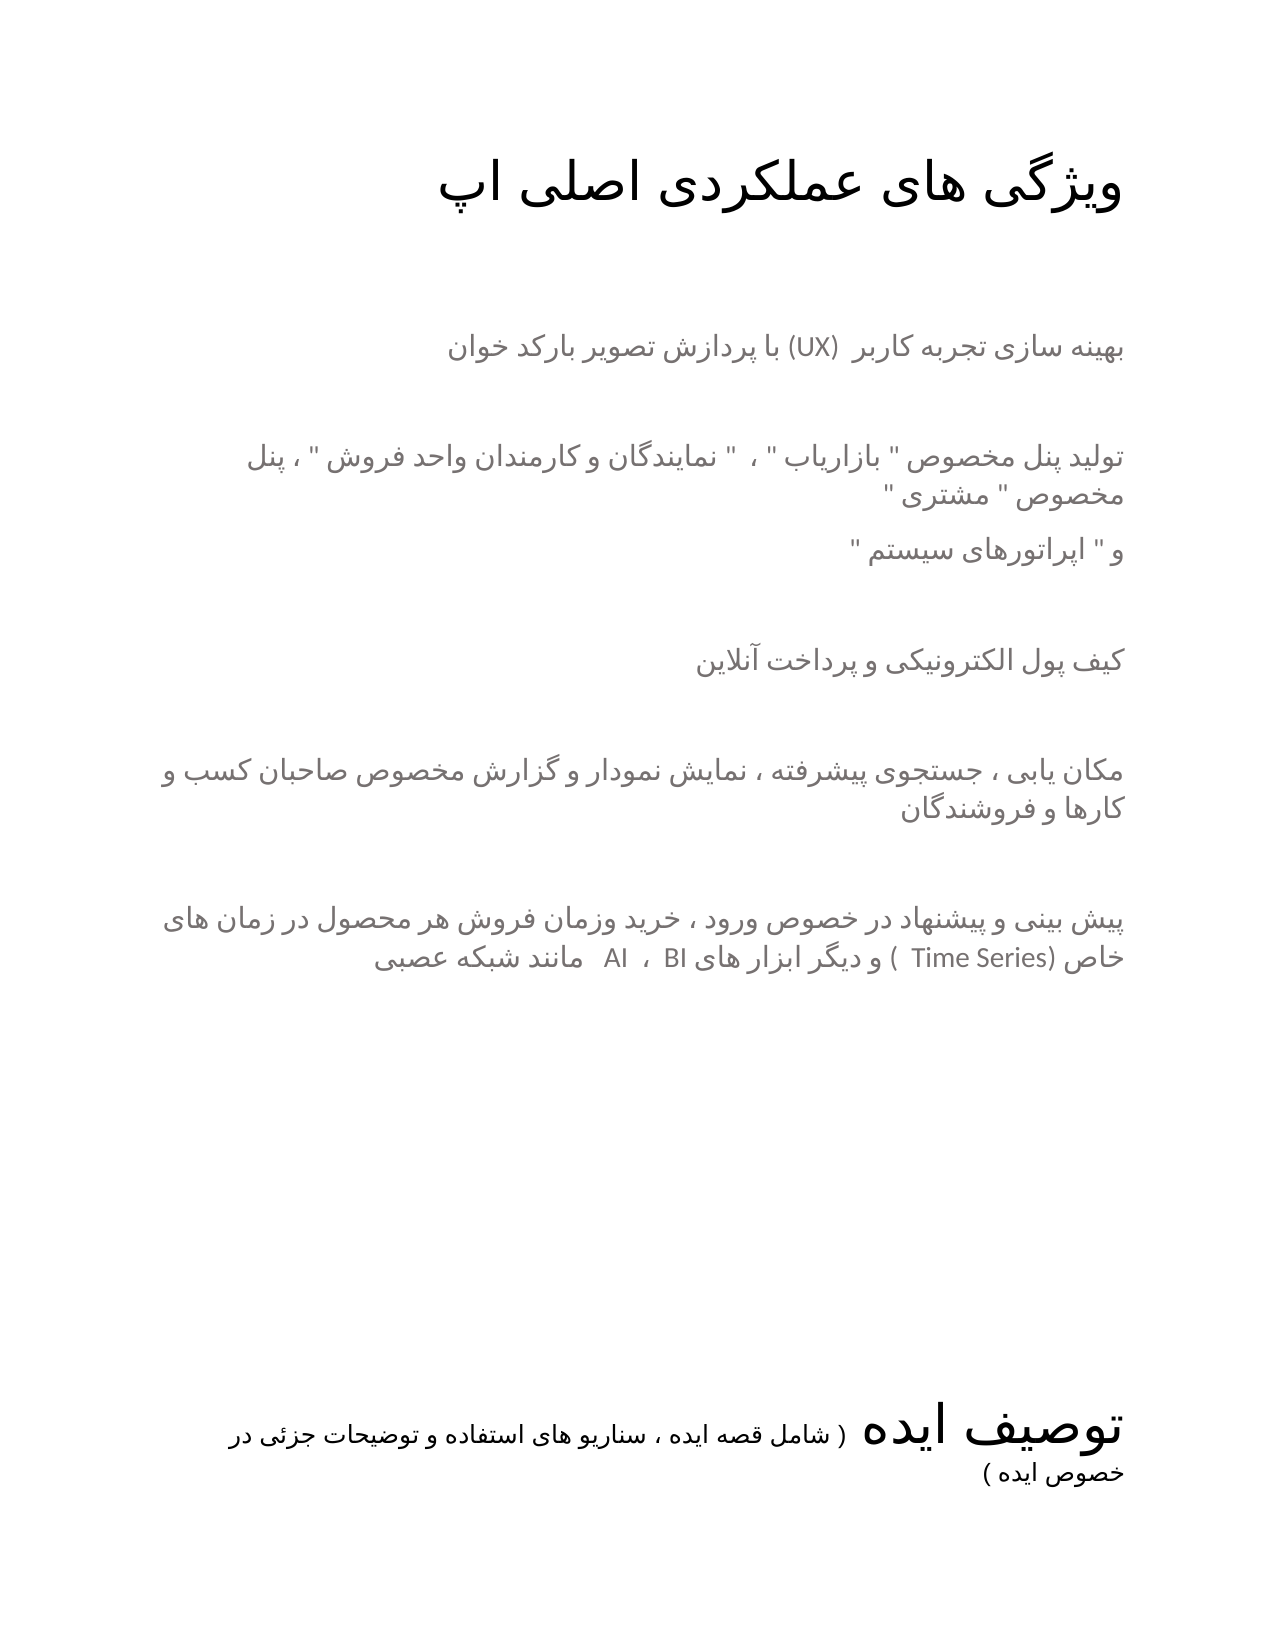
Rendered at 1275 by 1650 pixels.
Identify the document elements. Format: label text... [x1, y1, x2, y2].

text توصیف ایده ( شامل قصه ایده ، سناریو های استفاده و توضیحات جزئی در خصوص ایده ) [150, 1393, 1125, 1486]
text تولید پنل مخصوص " بازاریاب " ، " نمایندگان و کارمندان واحد فروش " ، پنل مخصوص " مشتری " [150, 438, 1125, 512]
text مکان یابی ، جستجوی پیشرفته ، نمایش نمودار و گزارش مخصوص صاحبان کسب و کارها و فروشندگان [150, 752, 1125, 826]
text بهینه سازی تجربه کاربر (UX) با پردازش تصویر بارکد خوان [150, 328, 1125, 363]
text پیش بینی و پیشنهاد در خصوص ورود ، خرید وزمان فروش هر محصول در زمان های خاص (Time Series ) و دیگر ابزار های AI ، BI مانند شبکه عصبی [150, 900, 1125, 974]
text و " اپراتورهای سیستم " [150, 531, 1125, 567]
text کیف پول الکترونیکی و پرداخت آنلاین [150, 642, 1125, 677]
text ویژگی های عملکردی اصلی اپ [150, 150, 1125, 212]
